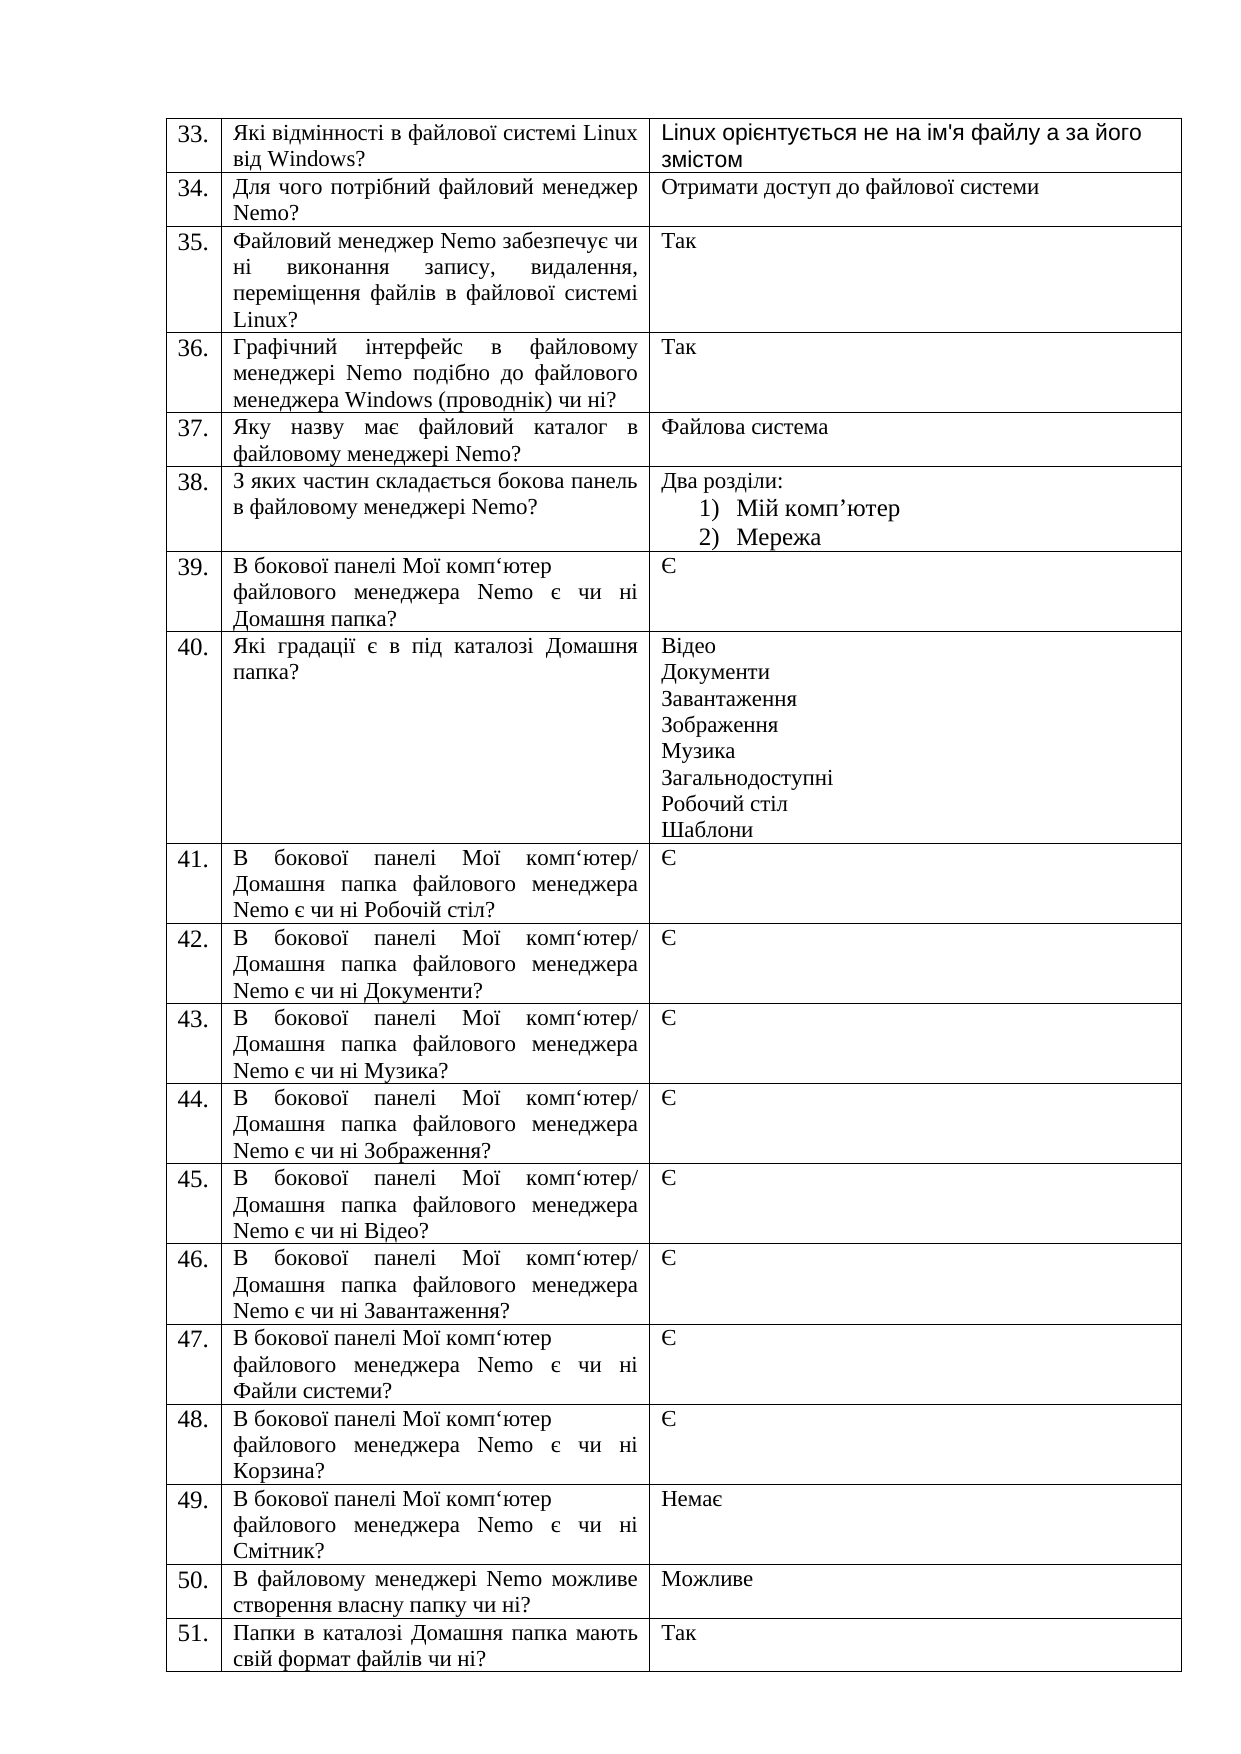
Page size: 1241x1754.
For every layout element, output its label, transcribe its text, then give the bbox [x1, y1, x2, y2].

table_cell Можливе [650, 1565, 1181, 1617]
table_cell Отримати доступ до файлової системи [650, 173, 1181, 226]
table_cell В бокової панелі Мої комп‘ютер/ Домашня папка файлового менеджера Nemo є чи ні Зображення? [222, 1084, 649, 1163]
table_cell Відео Документи Завантаження Зображення Музика Загальнодоступні Робочий стіл Шаблони [650, 632, 1181, 843]
table_cell В бокової панелі Мої комп‘ютер/ Домашня папка файлового менеджера Nemo є чи ні Музика? [222, 1004, 649, 1083]
table_cell Є [650, 924, 1181, 1003]
table_cell Є [650, 1325, 1181, 1403]
table_cell В файловому менеджері Nemo можливе створення власну папку чи ні? [222, 1565, 649, 1617]
table_cell Так [650, 227, 1181, 332]
table_cell В бокової панелі Мої комп‘ютер файлового менеджера Nemo є чи ні Домашня папка? [222, 552, 649, 631]
table_cell В бокової панелі Мої комп‘ютер/ Домашня папка файлового менеджера Nemo є чи ні Завантаження? [222, 1244, 649, 1323]
table_cell [167, 924, 221, 1003]
table_cell [167, 1084, 221, 1163]
table_cell Є [650, 844, 1181, 923]
table_cell Є [650, 1405, 1181, 1484]
table_cell Є [650, 1164, 1181, 1243]
table_cell Для чого потрібний файловий менеджер Nemo? [222, 173, 649, 226]
table_cell В бокової панелі Мої комп‘ютер файлового менеджера Nemo є чи ні Корзина? [222, 1405, 649, 1484]
table_cell [167, 119, 221, 172]
table_cell [167, 333, 221, 412]
table_cell В бокової панелі Мої комп‘ютер/ Домашня папка файлового менеджера Nemo є чи ні Відео? [222, 1164, 649, 1243]
table_cell [167, 1164, 221, 1243]
table_cell Є [650, 1004, 1181, 1083]
table_cell [167, 1244, 221, 1323]
table_cell [167, 173, 221, 226]
table_cell Файлова система [650, 413, 1181, 466]
table_cell [167, 632, 221, 843]
table_cell [167, 467, 221, 551]
table_cell Які градації є в під каталозі Домашня папка? [222, 632, 649, 843]
table_cell Є [650, 1084, 1181, 1163]
table_cell Є [650, 1244, 1181, 1323]
table_cell [167, 1004, 221, 1083]
table_cell Які відмінності в файлової системі Linux від Windows? [222, 119, 649, 172]
table_cell Linux орієнтується не на ім'я файлу а за його змістом [650, 119, 1181, 172]
table_cell [167, 1325, 221, 1403]
table_cell Є [650, 552, 1181, 631]
table_cell З яких частин складається бокова панель в файловому менеджері Nemo? [222, 467, 649, 551]
table_cell В бокової панелі Мої комп‘ютер/ Домашня папка файлового менеджера Nemo є чи ні Документи? [222, 924, 649, 1003]
table_cell [167, 1619, 221, 1671]
table_cell [167, 1405, 221, 1484]
table_cell [167, 1485, 221, 1564]
table_cell В бокової панелі Мої комп‘ютер файлового менеджера Nemo є чи ні Файли системи? [222, 1325, 649, 1403]
table_cell Папки в каталозі Домашня папка мають свій формат файлів чи ні? [222, 1619, 649, 1671]
table_cell Яку назву має файловий каталог в файловому менеджері Nemo? [222, 413, 649, 466]
table_cell Два розділи: Мій комп’ютер Мережа [650, 467, 1181, 551]
table_cell В бокової панелі Мої комп‘ютер/ Домашня папка файлового менеджера Nemo є чи ні Робочій стіл? [222, 844, 649, 923]
table_cell Графічний інтерфейс в файловому менеджері Nemo подібно до файлового менеджера Windows (проводнік) чи ні? [222, 333, 649, 412]
table_cell [167, 227, 221, 332]
table_cell В бокової панелі Мої комп‘ютер файлового менеджера Nemo є чи ні Смітник? [222, 1485, 649, 1564]
table_cell Так [650, 1619, 1181, 1671]
table_cell [167, 552, 221, 631]
table_cell [167, 1565, 221, 1617]
table_cell [167, 413, 221, 466]
table_cell [167, 844, 221, 923]
table_cell Так [650, 333, 1181, 412]
table_cell Файловий менеджер Nemo забезпечує чи ні виконання запису, видалення, переміщення файлів в файлової системі Linux? [222, 227, 649, 332]
table_cell Немає [650, 1485, 1181, 1564]
